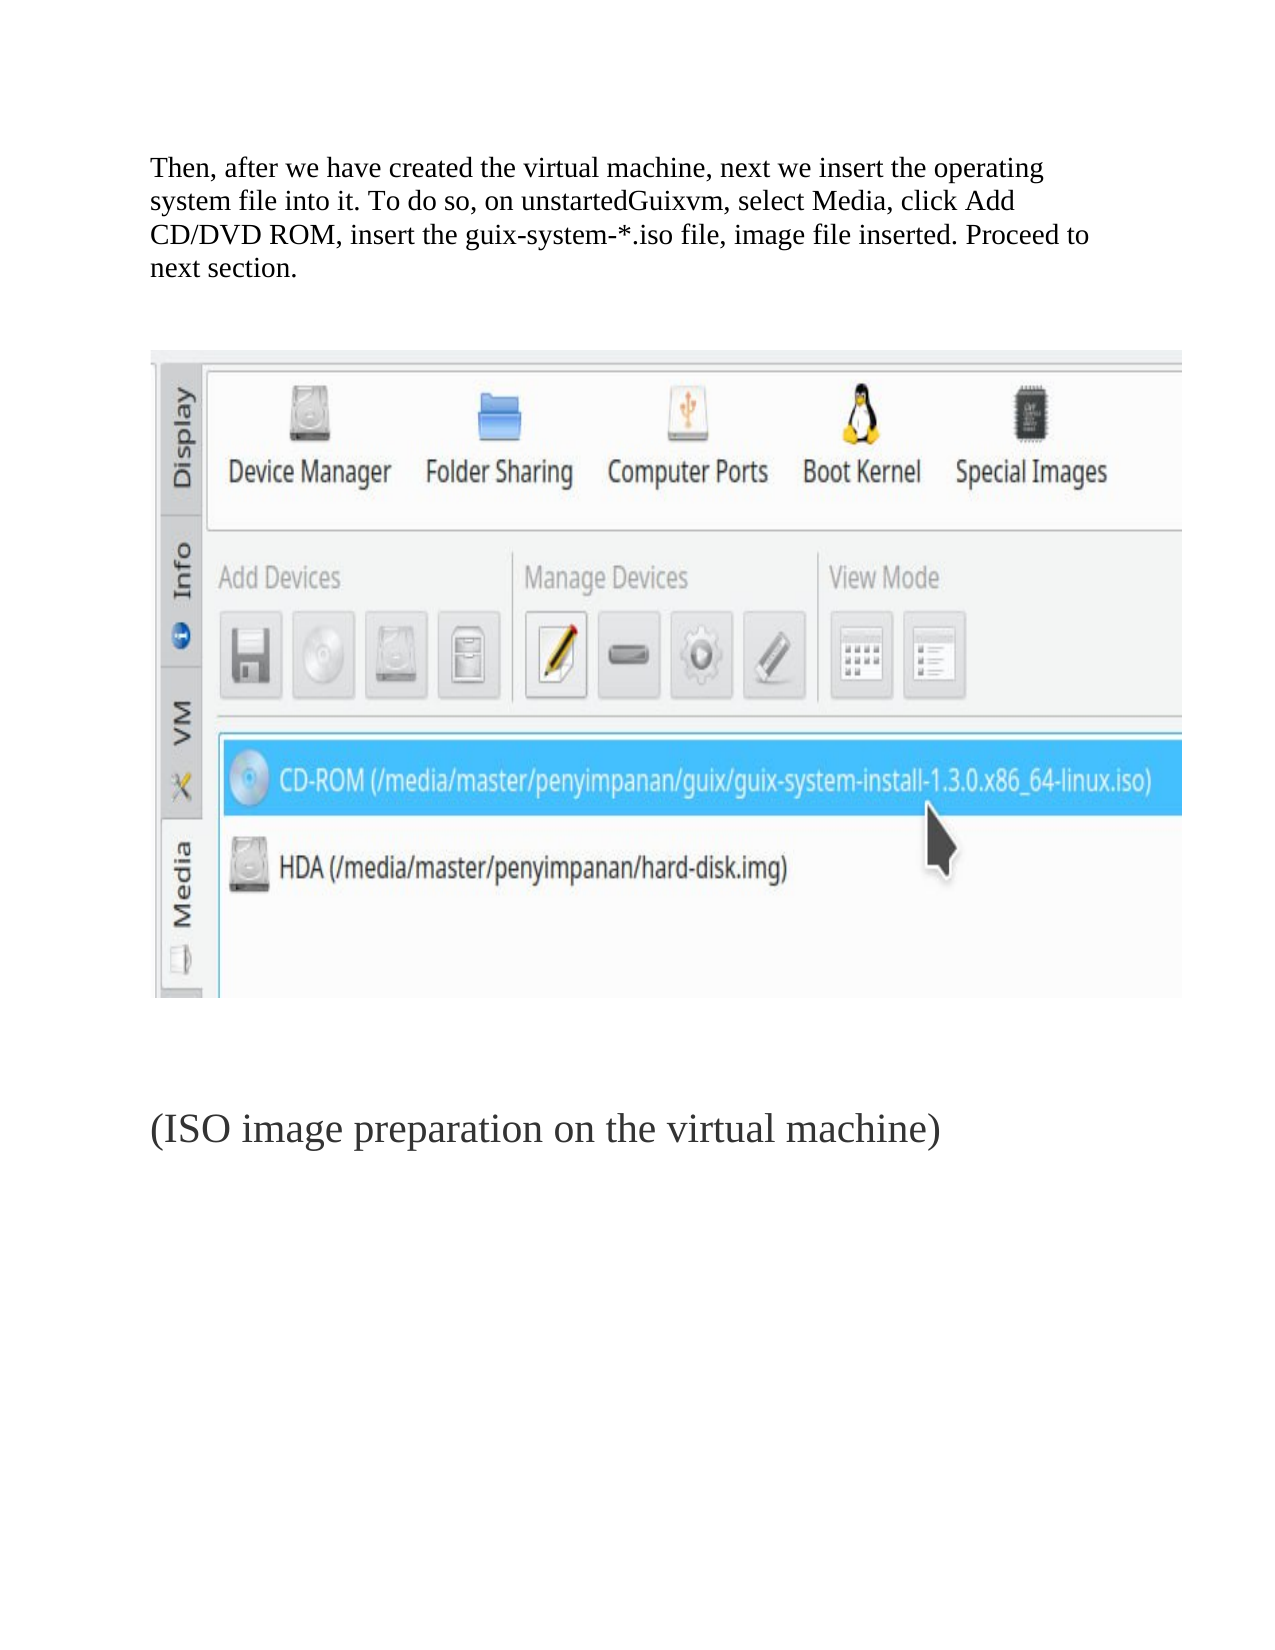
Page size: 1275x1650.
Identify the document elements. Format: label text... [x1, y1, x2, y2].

picture [150, 350, 1182, 998]
text Then, after we have created the virtual machine, next we insert the operating system file into it. To do so, on unstartedGuixvm, select Media, click Add CD/DVD ROM, insert the guix-system-*.iso file, image file inserted. Proceed to next section. [150, 150, 1125, 284]
text (ISO image preparation on the virtual machine) [150, 1103, 1125, 1151]
